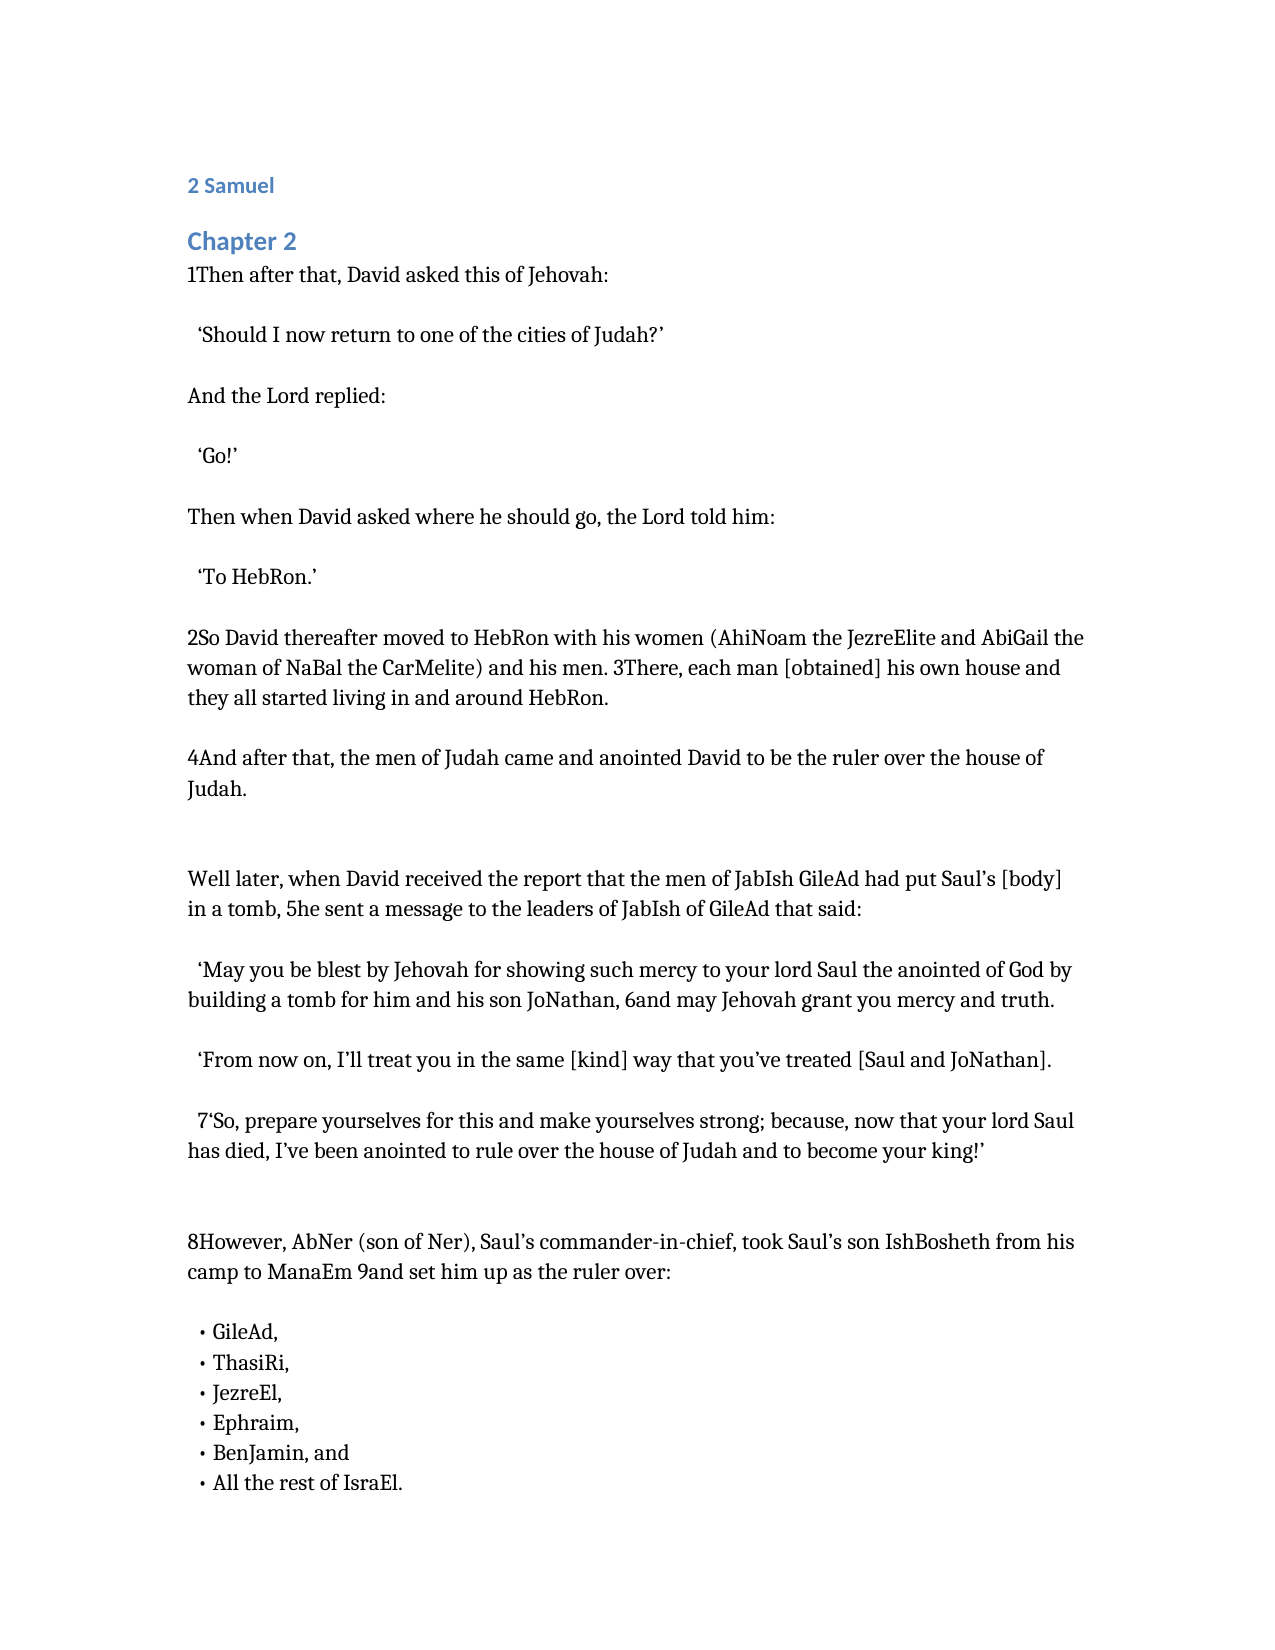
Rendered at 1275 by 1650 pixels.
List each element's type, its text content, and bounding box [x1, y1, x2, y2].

subtitle Chapter 2 [187, 224, 1087, 257]
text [187, 262, 1087, 1496]
subtitle 2 Samuel [187, 171, 1087, 199]
